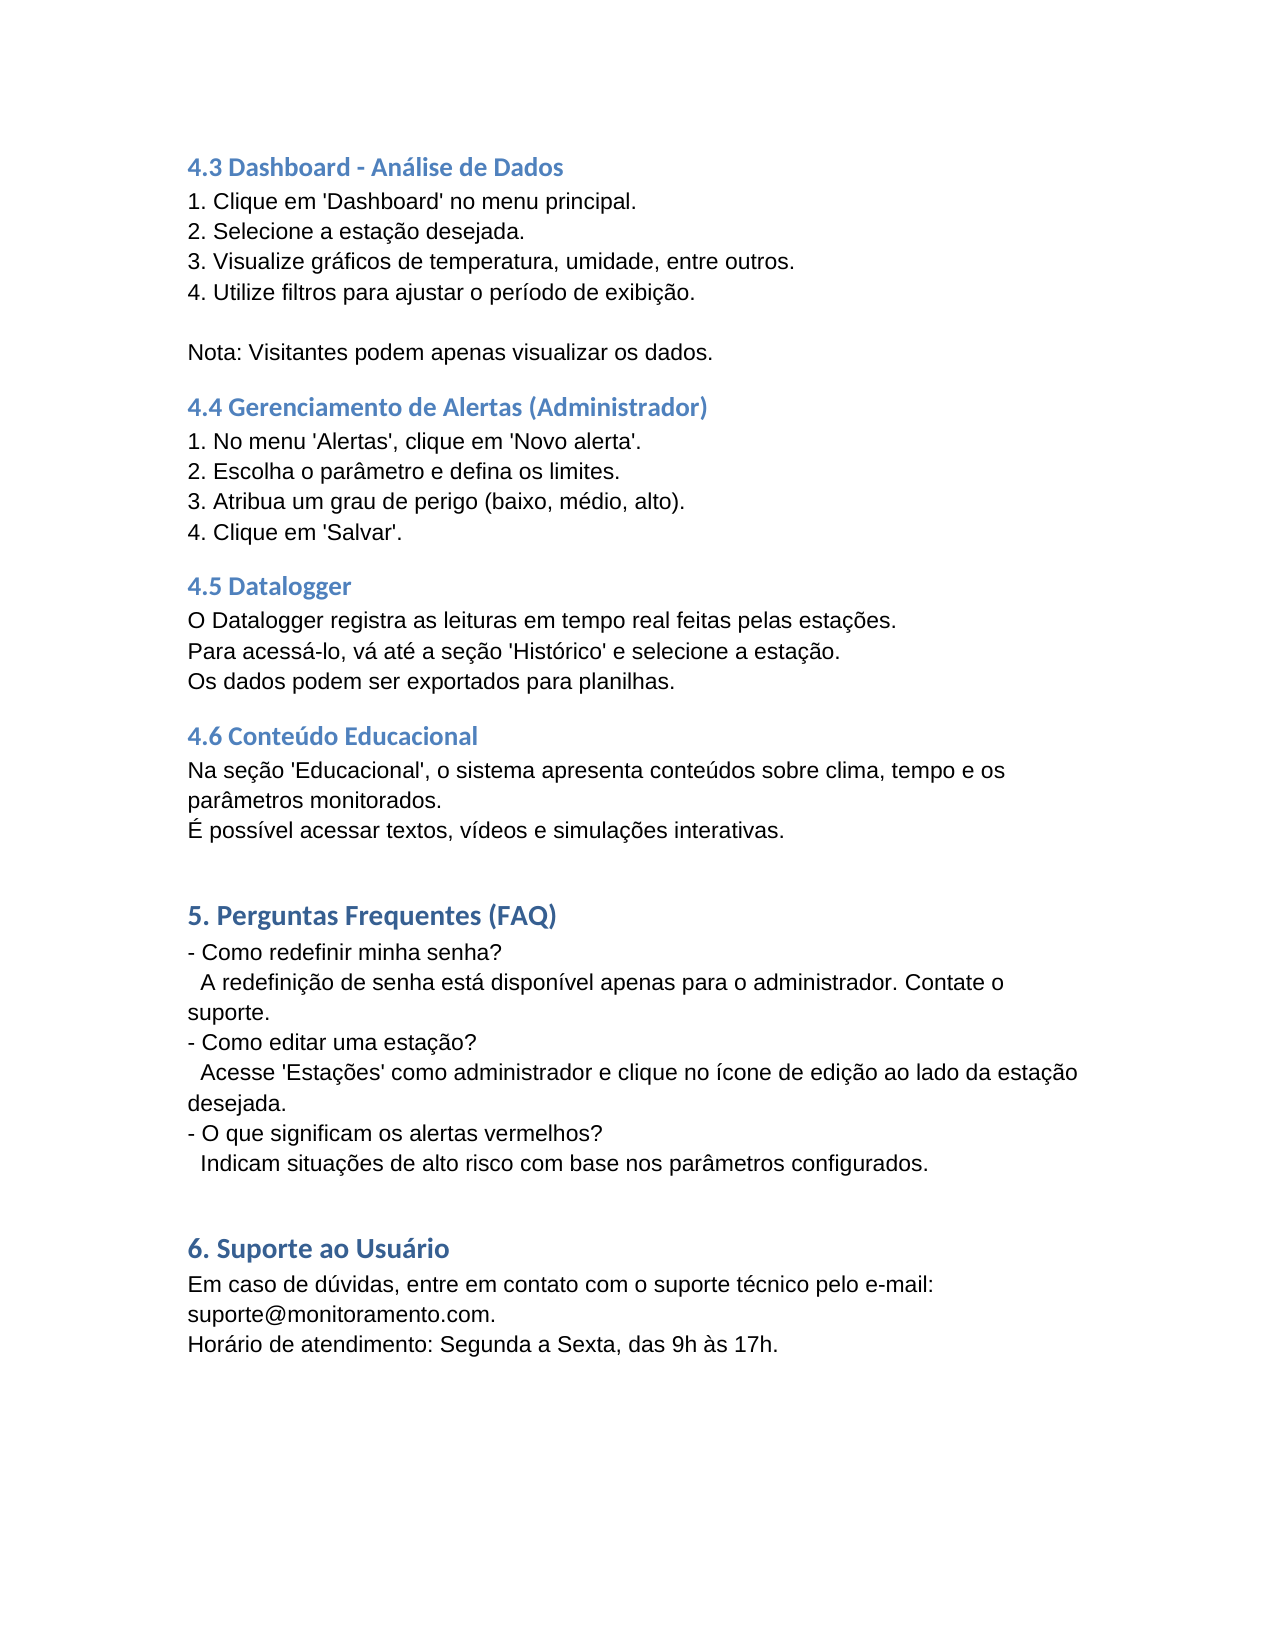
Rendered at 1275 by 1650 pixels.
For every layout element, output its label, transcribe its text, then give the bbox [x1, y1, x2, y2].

subtitle 5. Perguntas Frequentes (FAQ) [187, 897, 1087, 933]
subtitle 4.3 Dashboard - Análise de Dados [187, 150, 1087, 183]
text O Datalogger registra as leituras em tempo real feitas pelas estações. Para acessá-lo, vá até a seção 'Histórico' e selecione a estação. Os dados podem ser exportados para planilhas. [187, 607, 1087, 694]
text - Como redefinir minha senha? A redefinição de senha está disponível apenas para o administrador. Contate o suporte. - Como editar uma estação? Acesse 'Estações' como administrador e clique no ícone de edição ao lado da estação desejada. - O que significam os alertas vermelhos? Indicam situações de alto risco com base nos parâmetros configurados. [187, 938, 1087, 1176]
text 1. Clique em 'Dashboard' no menu principal. 2. Selecione a estação desejada. 3. Visualize gráficos de temperatura, umidade, entre outros. 4. Utilize filtros para ajustar o período de exibição. Nota: Visitantes podem apenas visualizar os dados. [187, 188, 1087, 365]
subtitle 6. Suporte ao Usuário [187, 1230, 1087, 1266]
text Na seção 'Educacional', o sistema apresenta conteúdos sobre clima, tempo e os parâmetros monitorados. É possível acessar textos, vídeos e simulações interativas. [187, 757, 1087, 844]
text 1. No menu 'Alertas', clique em 'Novo alerta'. 2. Escolha o parâmetro e defina os limites. 3. Atribua um grau de perigo (baixo, médio, alto). 4. Clique em 'Salvar'. [187, 428, 1087, 545]
text Em caso de dúvidas, entre em contato com o suporte técnico pelo e-mail: suporte@monitoramento.com. Horário de atendimento: Segunda a Sexta, das 9h às 17h. [187, 1271, 1087, 1358]
subtitle 4.6 Conteúdo Educacional [187, 719, 1087, 752]
subtitle 4.4 Gerenciamento de Alertas (Administrador) [187, 390, 1087, 423]
subtitle 4.5 Datalogger [187, 569, 1087, 603]
